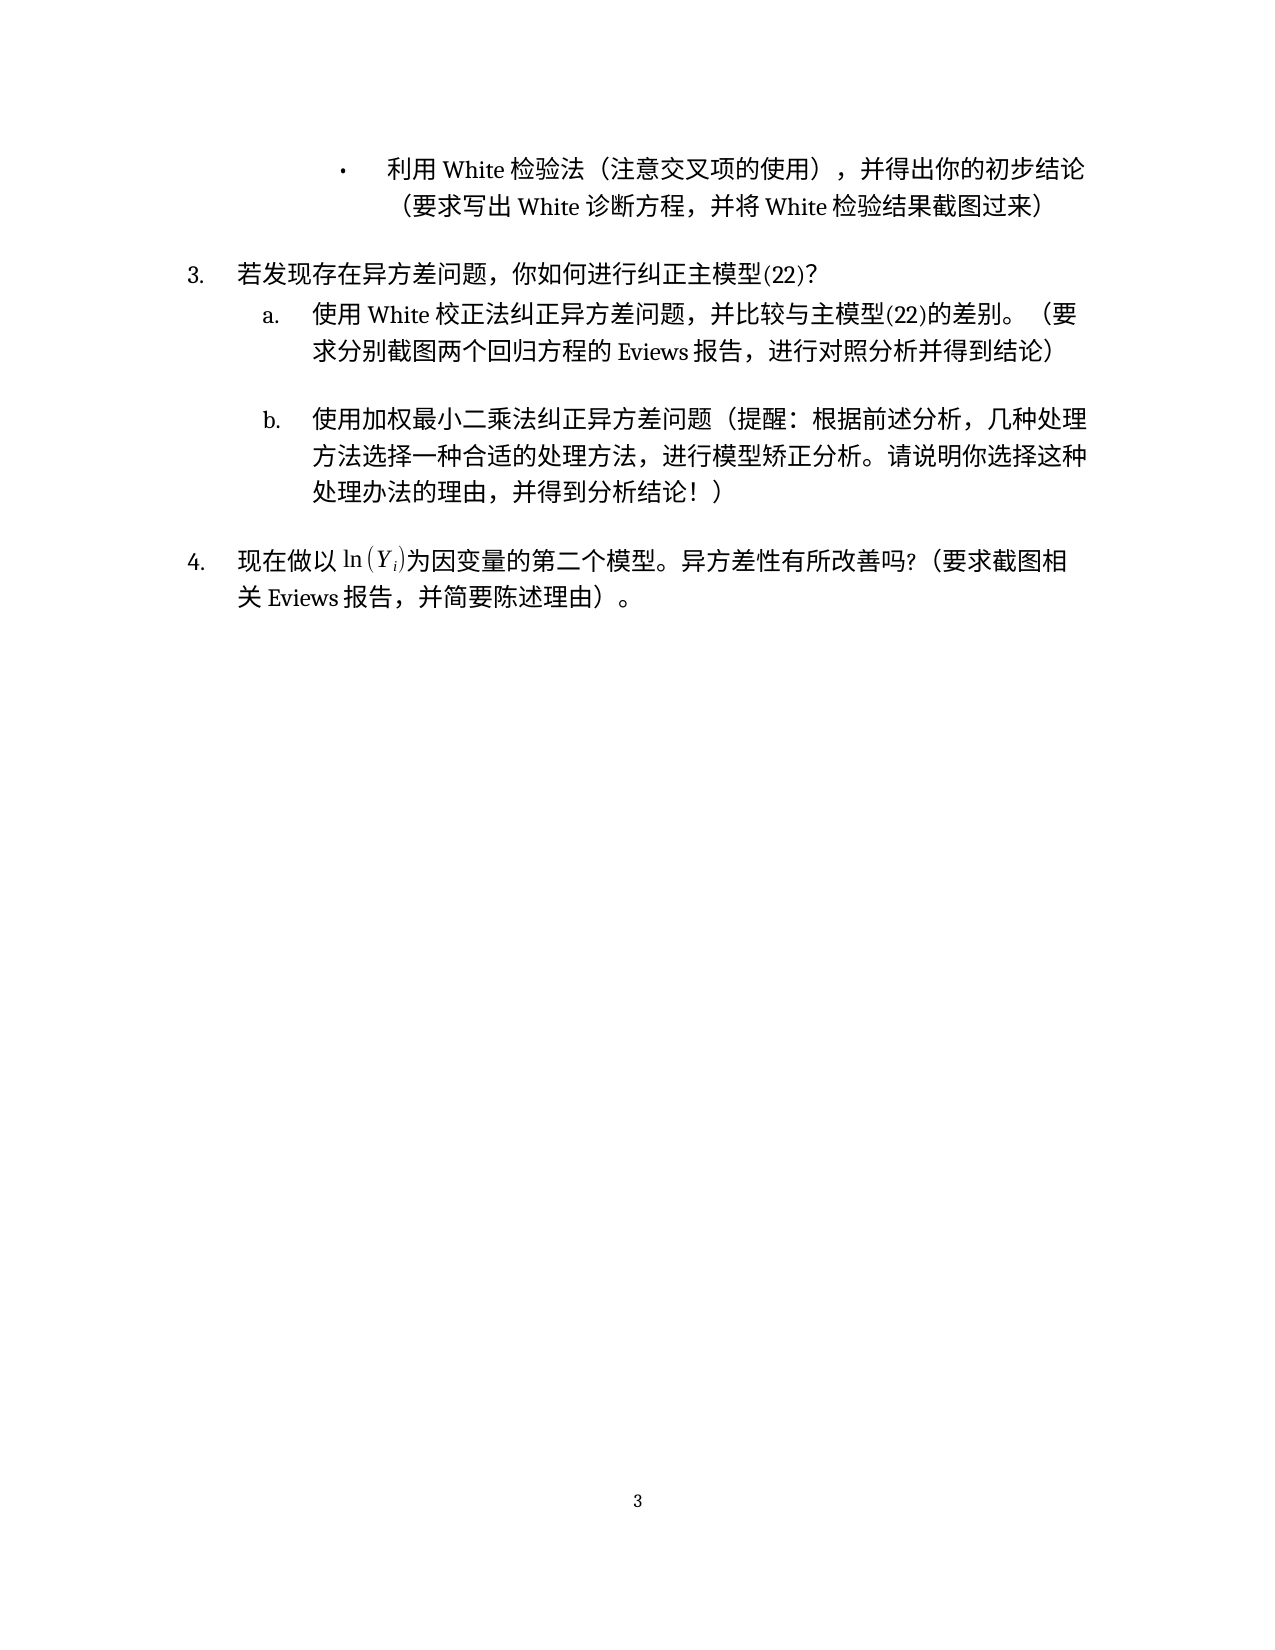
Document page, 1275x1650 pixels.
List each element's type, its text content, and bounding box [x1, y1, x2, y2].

list 现在做以 为因变量的第二个模型。异方差性有所改善吗?（要求截图相关Eviews报告，并简要陈述理由）。 [187, 541, 1087, 614]
list 使用White校正法纠正异方差问题，并比较与主模型(22)的差别。（要求分别截图两个回归方程的Eviews报告，进行对照分析并得到结论） [262, 295, 1087, 396]
list 利用White检验法（注意交叉项的使用），并得出你的初步结论（要求写出White诊断方程，并将White检验结果截图过来） [337, 150, 1087, 251]
list 若发现存在异方差问题，你如何进行纠正主模型(22)？ [187, 255, 1087, 291]
list 使用加权最小二乘法纠正异方差问题（提醒：根据前述分析，几种处理方法选择一种合适的处理方法，进行模型矫正分析。请说明你选择这种处理办法的理由，并得到分析结论！） [262, 400, 1087, 537]
